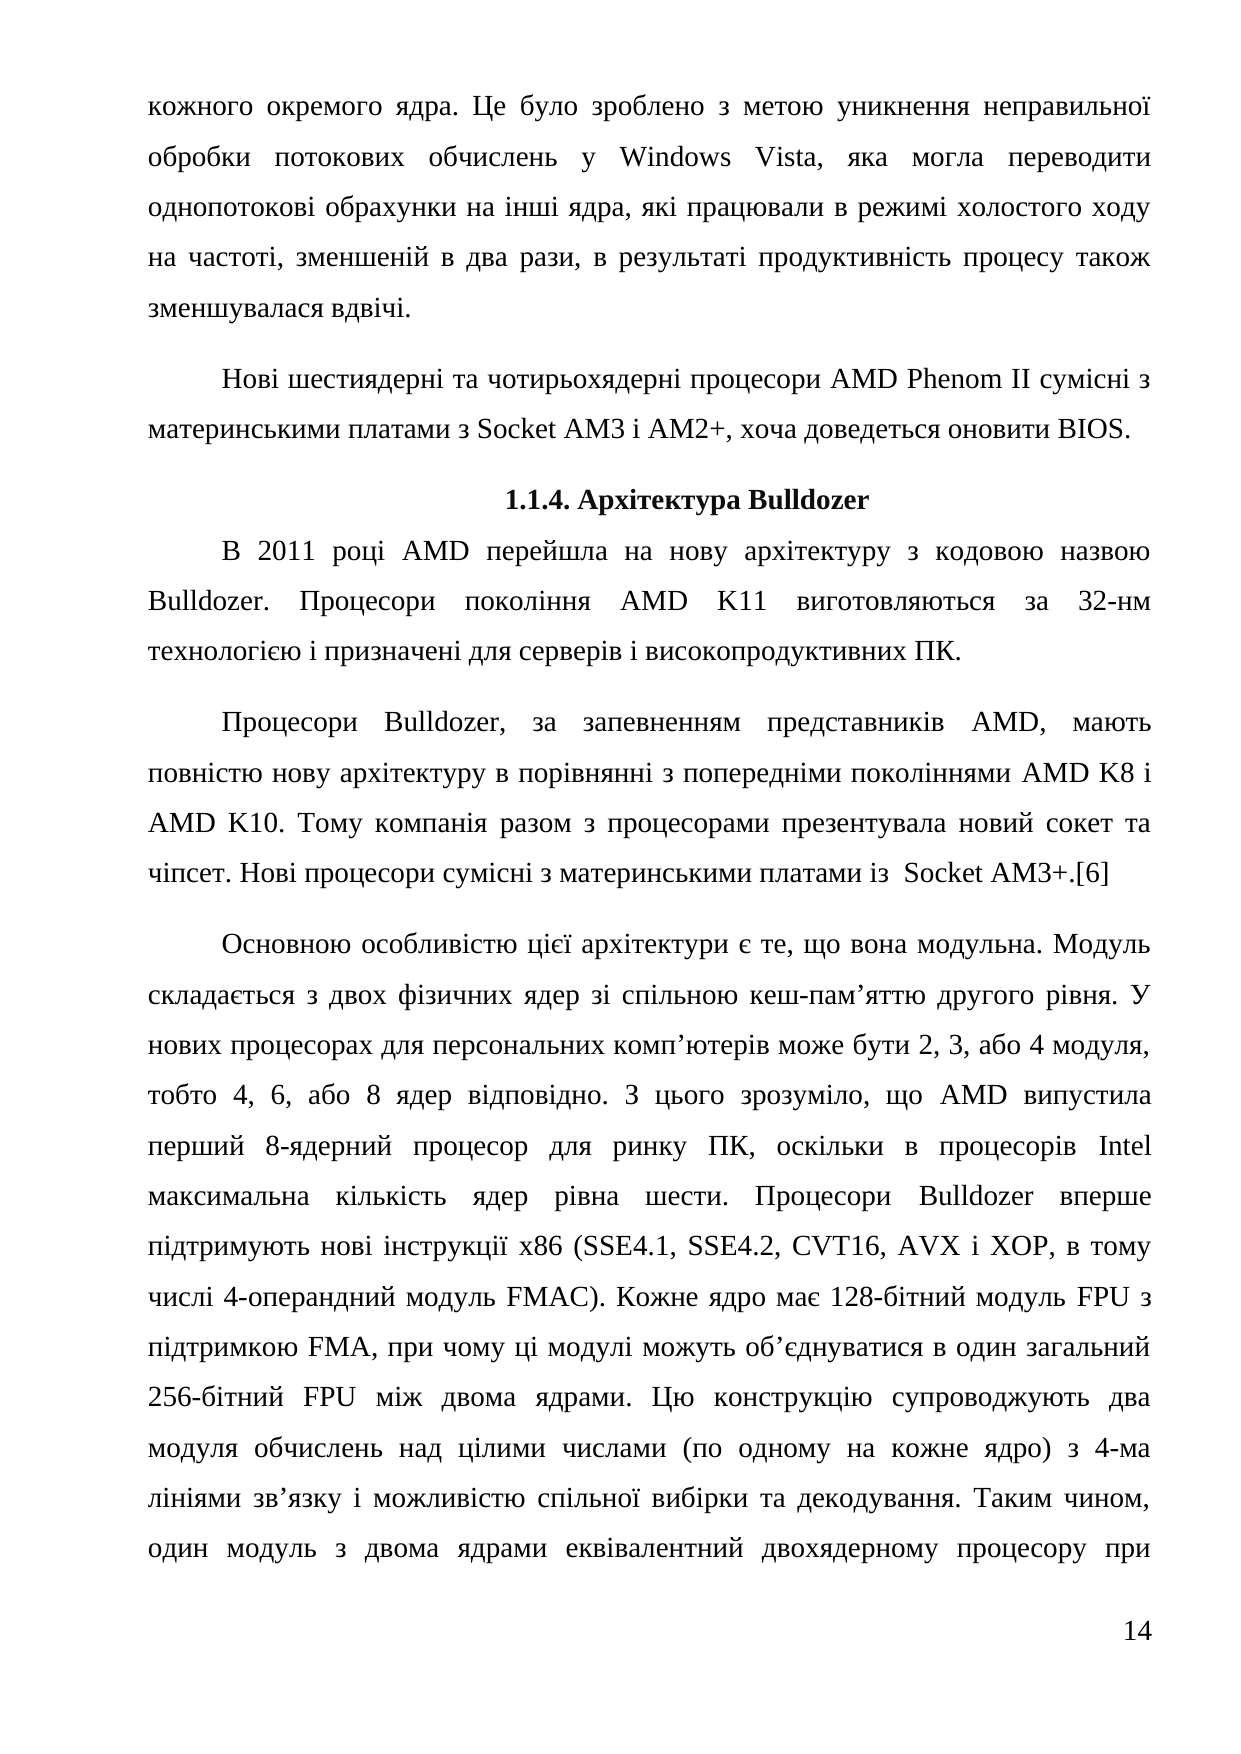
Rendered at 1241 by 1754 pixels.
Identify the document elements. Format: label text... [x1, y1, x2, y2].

text В 2011 році AMD перейшла на нову архітектуру з кодовою назвою Bulldozer. Процесори покоління AMD K11 виготовляються за 32-нм технологією і призначені для серверів і високопродуктивних ПК. [148, 533, 1152, 667]
list Архітектура Bulldozer [223, 482, 1152, 516]
text Процесори Bulldozer, за запевненням представників AMD, мають повністю нову архітектуру в порівнянні з попередніми поколіннями AMD K8 і AMD K10. Тому компанія разом з процесорами презентувала новий сокет та чіпсет. Нові процесори сумісні з материнськими платами із Socket AM3+.[6] [148, 704, 1152, 889]
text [148, 927, 1152, 1564]
text Нові шестиядерні та чотирьохядерні процесори AMD Phenom II сумісні з материнськими платами з Socket AM3 і AM2+, хоча доведеться оновити BIOS. [148, 361, 1152, 445]
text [148, 88, 1152, 323]
